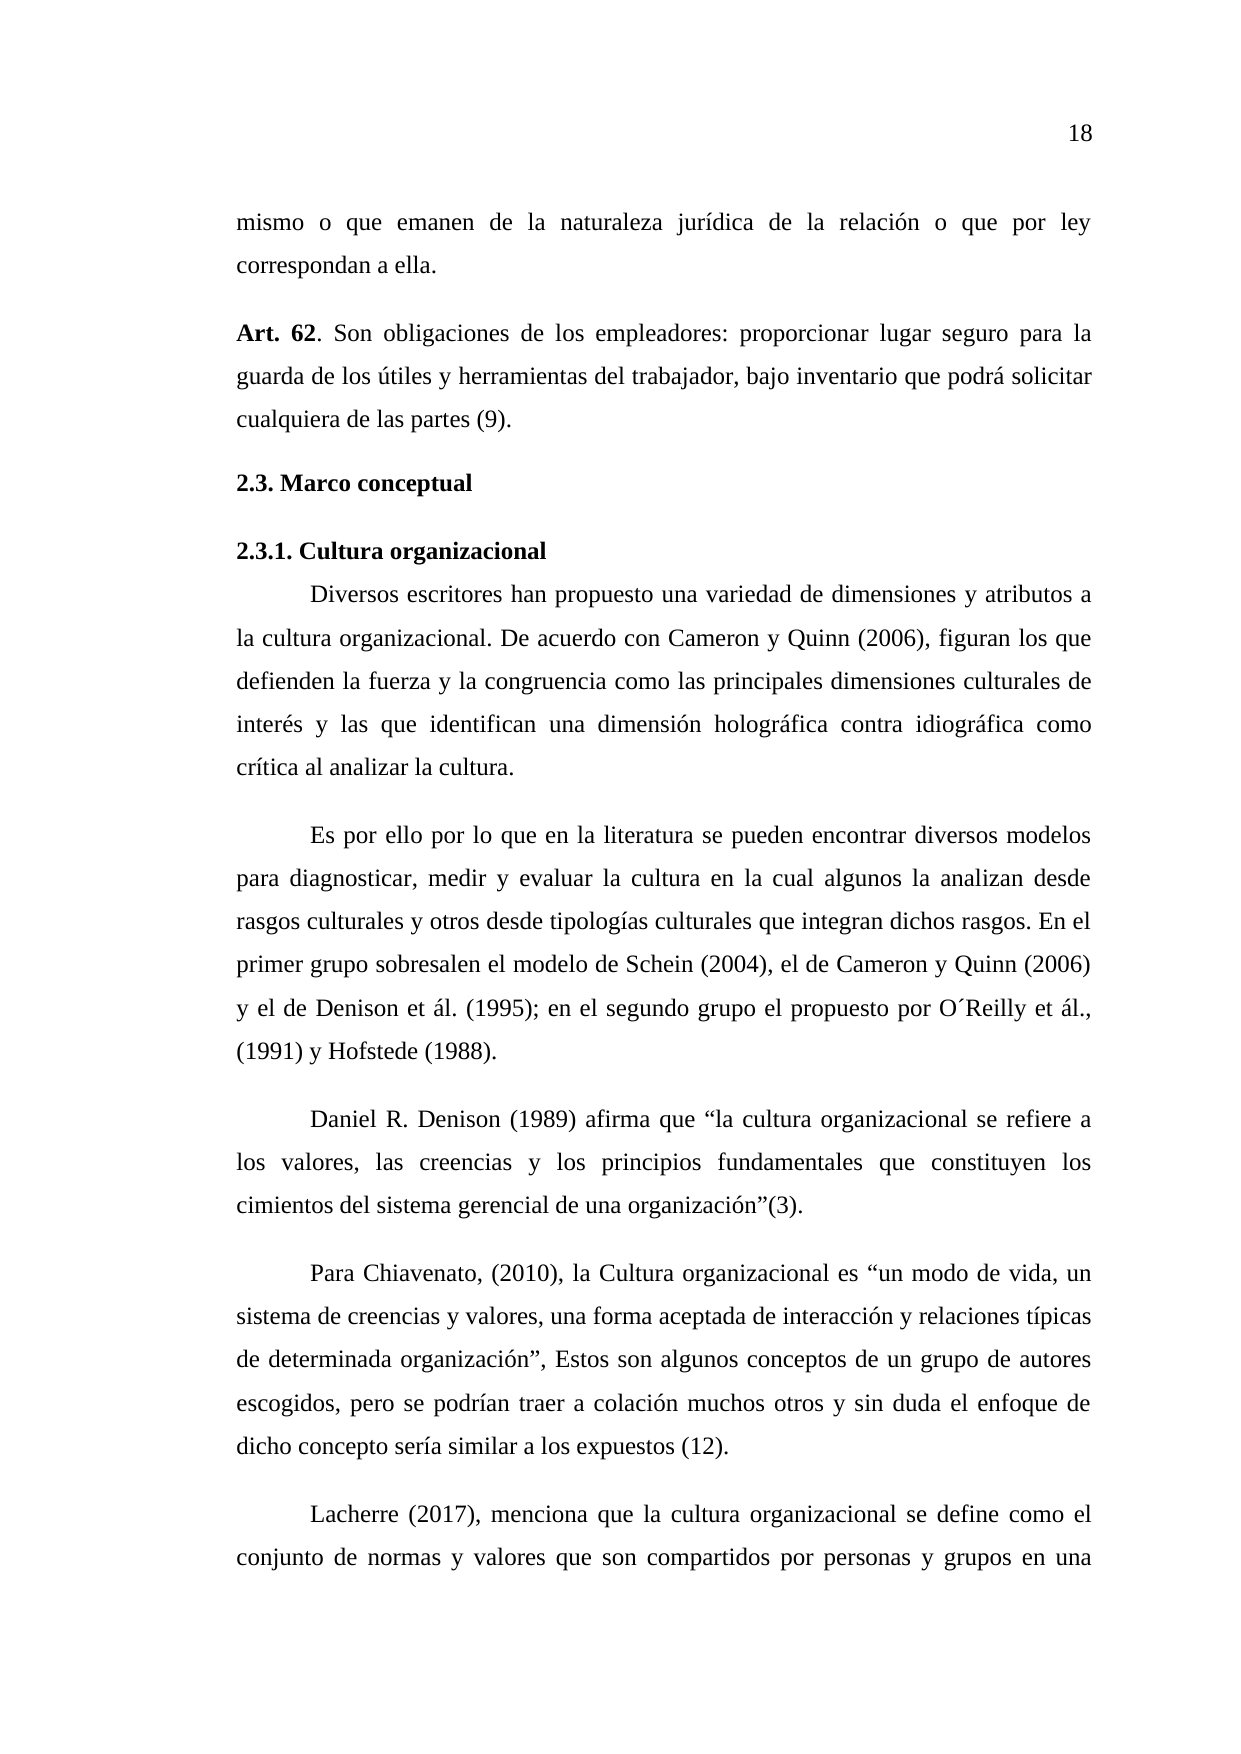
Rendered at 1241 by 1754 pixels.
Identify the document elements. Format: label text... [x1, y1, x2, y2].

subtitle 2.3.1. Cultura organizacional [236, 536, 1092, 565]
subtitle 2.3. Marco conceptual [236, 468, 1092, 497]
text Diversos escritores han propuesto una variedad de dimensiones y atributos a la cultura organizacional. De acuerdo con Cameron y Quinn (2006), figuran los que defienden la fuerza y la congruencia como las principales dimensiones culturales de interés y las que identifican una dimensión holográfica contra idiográfica como crítica al analizar la cultura. [236, 579, 1092, 781]
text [236, 1499, 1092, 1571]
text Daniel R. Denison (1989) afirma que “la cultura organizacional se refiere a los valores, las creencias y los principios fundamentales que constituyen los cimientos del sistema gerencial de una organización”(3). [236, 1104, 1092, 1219]
text Es por ello por lo que en la literatura se pueden encontrar diversos modelos para diagnosticar, medir y evaluar la cultura en la cual algunos la analizan desde rasgos culturales y otros desde tipologías culturales que integran dichos rasgos. En el primer grupo sobresalen el modelo de Schein (2004), el de Cameron y Quinn (2006) y el de Denison et ál. (1995); en el segundo grupo el propuesto por O´Reilly et ál., (1991) y Hofstede (1988). [236, 820, 1092, 1064]
text Para Chiavenato, (2010), la Cultura organizacional es “un modo de vida, un sistema de creencias y valores, una forma aceptada de interacción y relaciones típicas de determinada organización”, Estos son algunos conceptos de un grupo de autores escogidos, pero se podrían traer a colación muchos otros y sin duda el enfoque de dicho concepto sería similar a los expuestos (12). [236, 1258, 1092, 1459]
text Art. 62. Son obligaciones de los empleadores: proporcionar lugar seguro para la guarda de los útiles y herramientas del trabajador, bajo inventario que podrá solicitar cualquiera de las partes (9). [236, 318, 1092, 433]
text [236, 207, 1092, 279]
